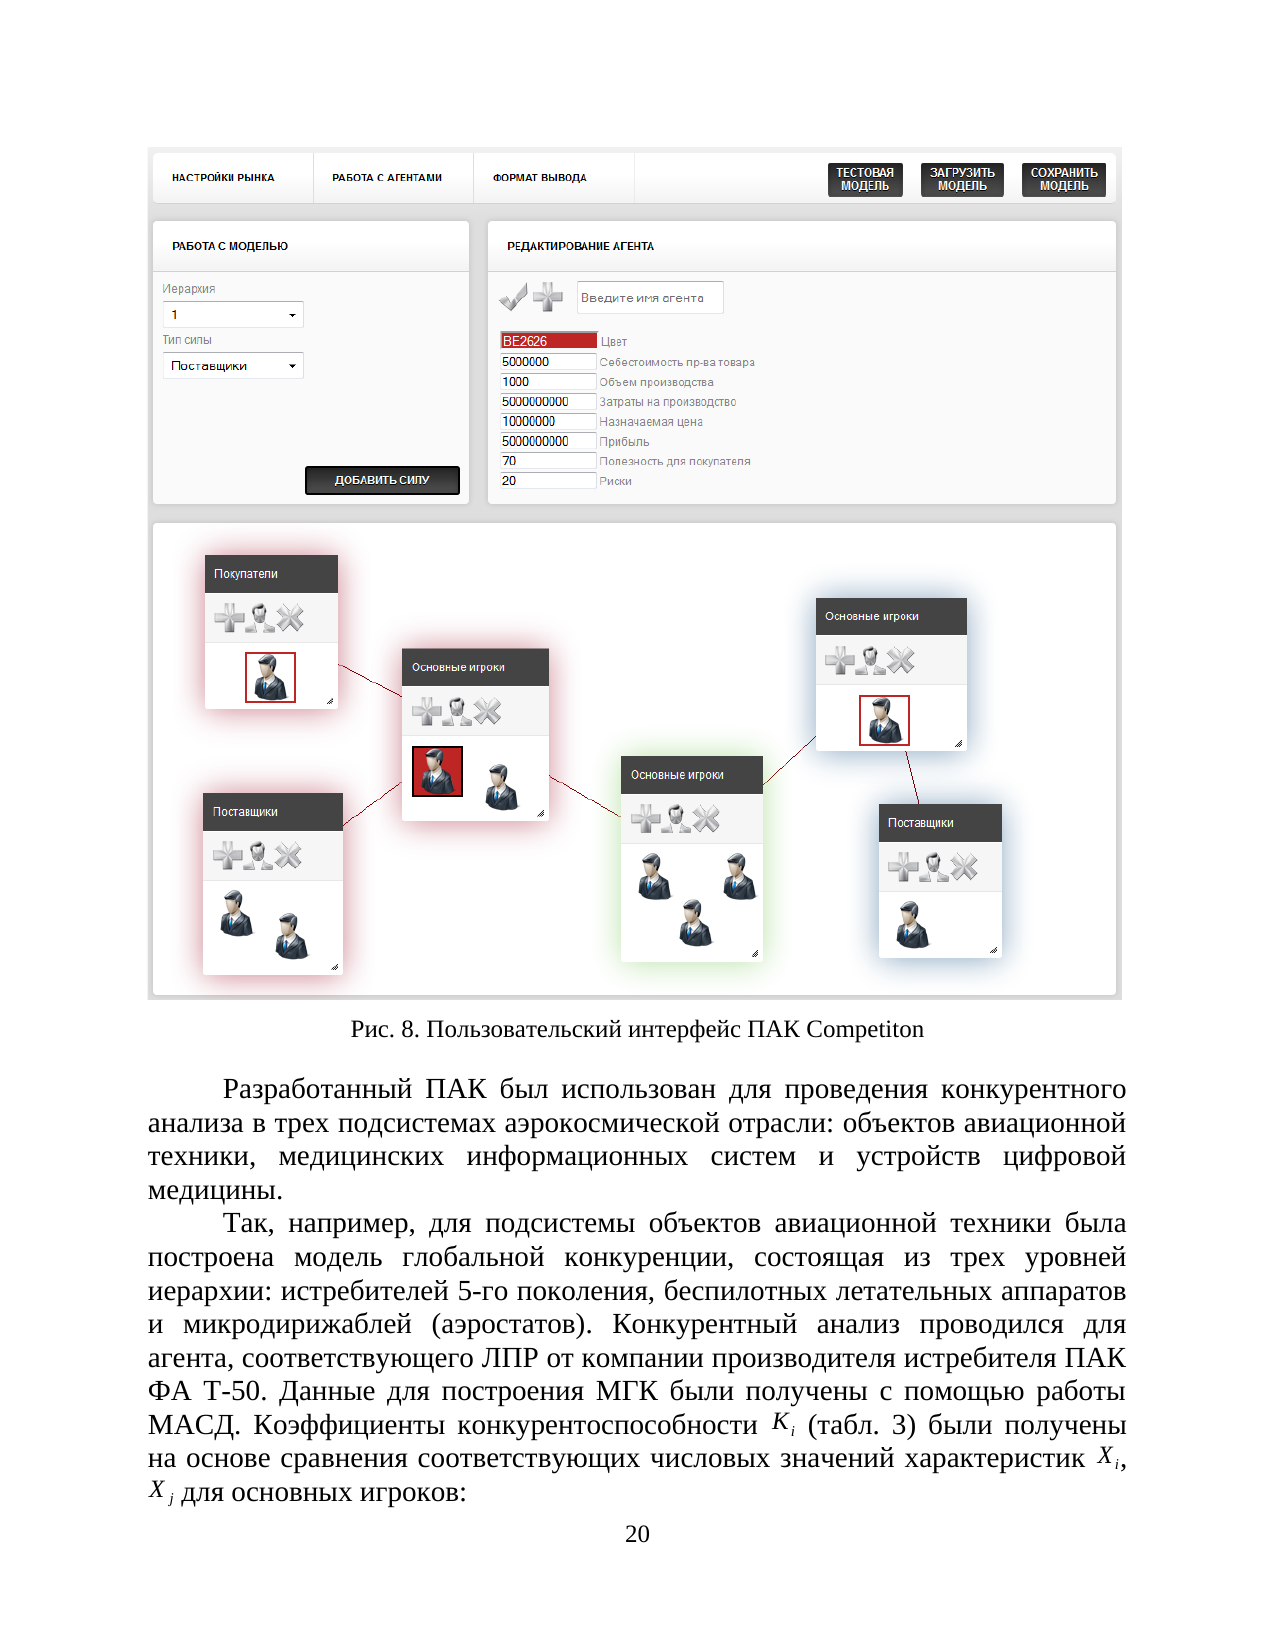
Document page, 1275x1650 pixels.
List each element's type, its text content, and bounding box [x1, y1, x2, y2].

text Так, например, для подсистемы объектов авиационной техники была построена модель глобальной конкуренции, состоящая из трех уровней иерархии: истребителей 5-го поколения, беспилотных летательных аппаратов и микродирижаблей (аэростатов). Конкурентный анализ проводился для агента, соответствующего ЛПР от компании производителя истребителя ПАК ФА T-50. Данные для построения МГК были получены с помощью работы МАСД. Коэффициенты конкурентоспособности (табл. 3) были получены на основе сравнения соответствующих числовых значений характеристик , для основных игроков: [148, 1206, 1127, 1508]
picture [147, 147, 1122, 1000]
text Разработанный ПАК был использован для проведения конкурентного анализа в трех подсистемах аэрокосмической отрасли: объектов авиационной техники, медицинских информационных систем и устройств цифровой медицины. [148, 1071, 1127, 1206]
text Рис. 8. Пользовательский интерфейс ПАК Competiton [148, 1014, 1127, 1043]
